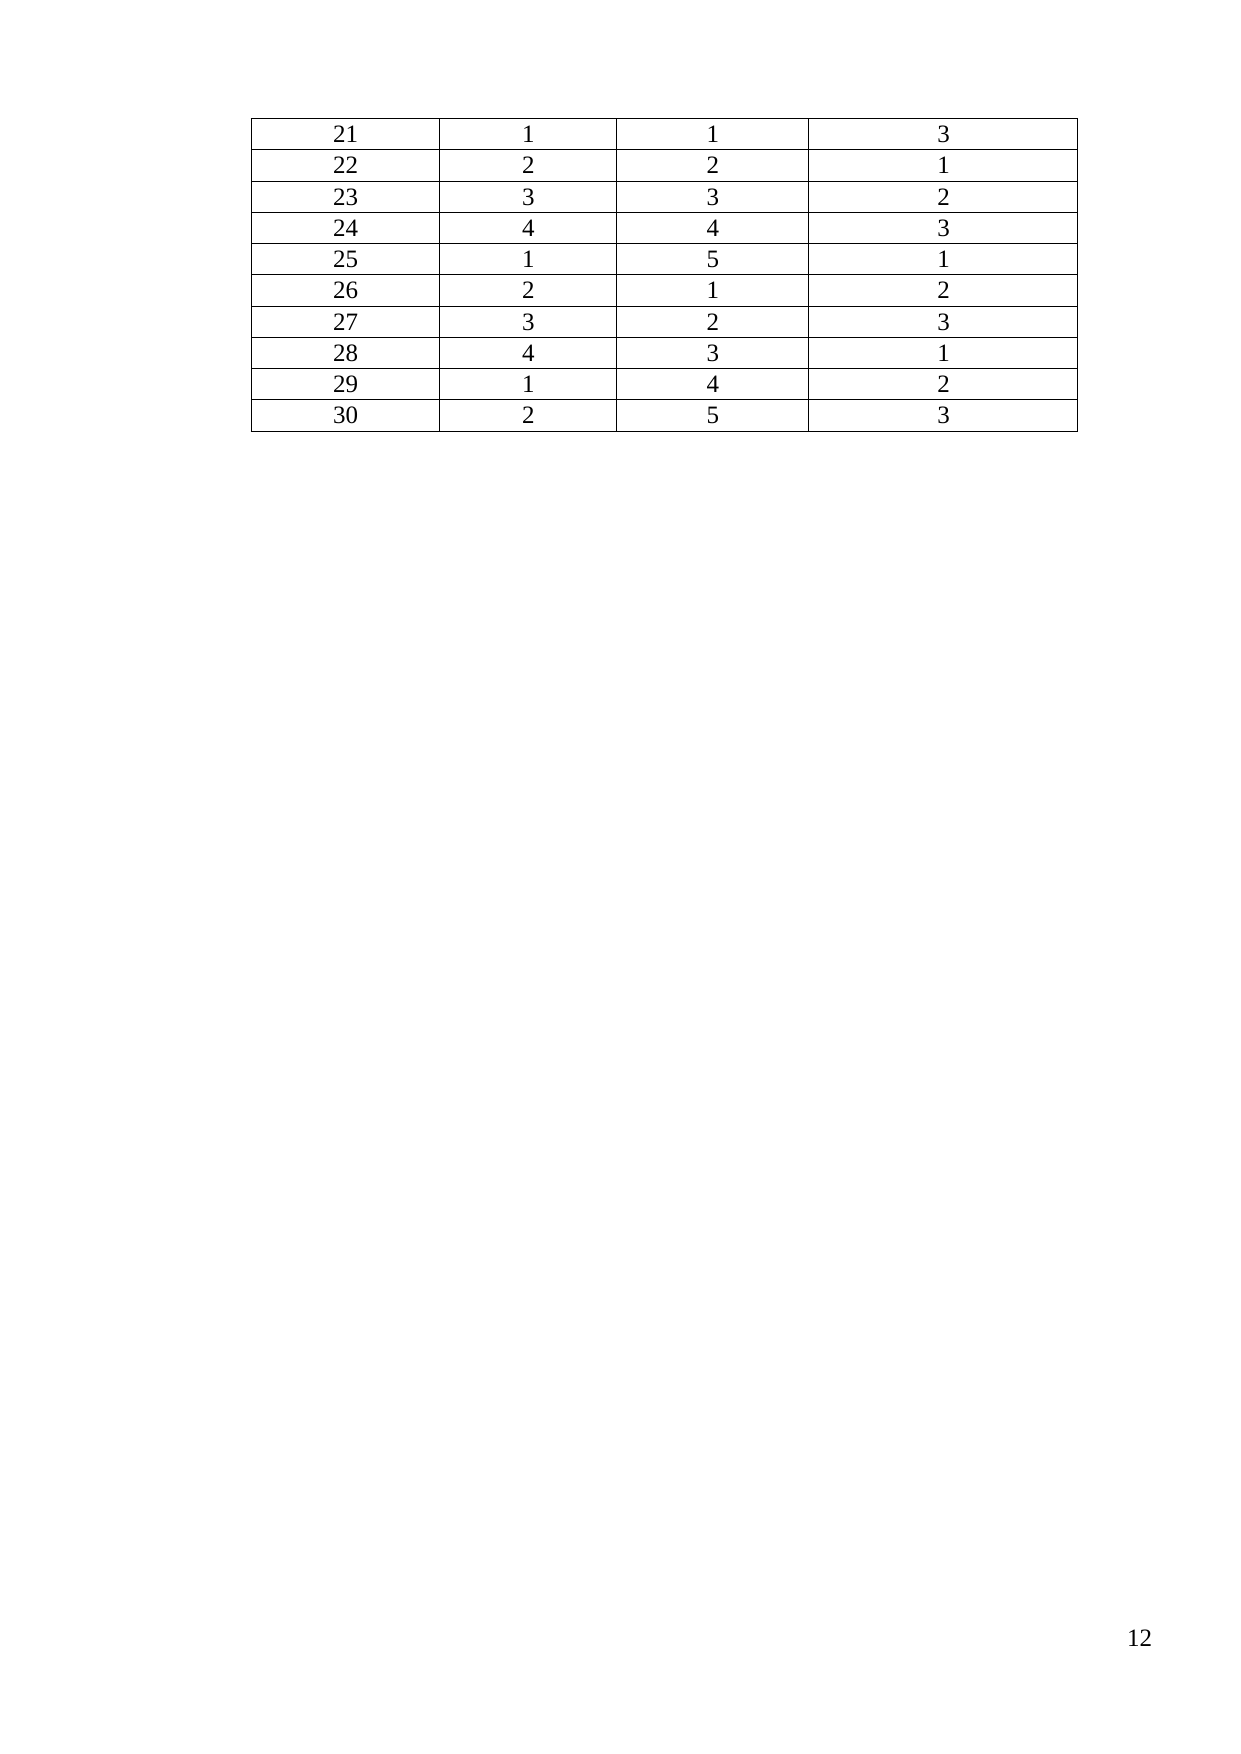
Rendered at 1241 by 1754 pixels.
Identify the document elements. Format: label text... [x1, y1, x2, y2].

table_cell 2 [440, 150, 616, 181]
table_cell 2 [617, 307, 808, 337]
table_cell 4 [440, 213, 616, 243]
table_cell 29 [252, 369, 439, 399]
table_cell 4 [617, 213, 808, 243]
table_cell 2 [809, 275, 1077, 306]
table_cell 5 [617, 244, 808, 274]
table_cell 28 [252, 338, 439, 368]
table_cell 2 [440, 275, 616, 306]
table_cell 3 [617, 182, 808, 212]
table_cell 1 [809, 338, 1077, 368]
table_cell 3 [440, 182, 616, 212]
table_cell 1 [809, 150, 1077, 181]
table_cell 1 [440, 244, 616, 274]
table_cell 30 [252, 400, 439, 431]
table_cell 27 [252, 307, 439, 337]
table_cell 26 [252, 275, 439, 306]
table_cell 1 [809, 244, 1077, 274]
table_cell 3 [809, 119, 1077, 149]
table_cell 2 [440, 400, 616, 431]
table_cell 2 [809, 182, 1077, 212]
table_cell 5 [617, 400, 808, 431]
table_cell 3 [809, 213, 1077, 243]
table_cell 4 [440, 338, 616, 368]
table_cell 2 [617, 150, 808, 181]
table_cell 23 [252, 182, 439, 212]
table_cell 3 [809, 307, 1077, 337]
table_cell 1 [440, 119, 616, 149]
table_cell 3 [809, 400, 1077, 431]
table_cell 3 [440, 307, 616, 337]
table_cell 2 [809, 369, 1077, 399]
table_cell 1 [440, 369, 616, 399]
table_cell 4 [617, 369, 808, 399]
table_cell 22 [252, 150, 439, 181]
table_cell 3 [617, 338, 808, 368]
table_cell 25 [252, 244, 439, 274]
table_cell 21 [252, 119, 439, 149]
table_cell 1 [617, 275, 808, 306]
table_cell 24 [252, 213, 439, 243]
table_cell 1 [617, 119, 808, 149]
